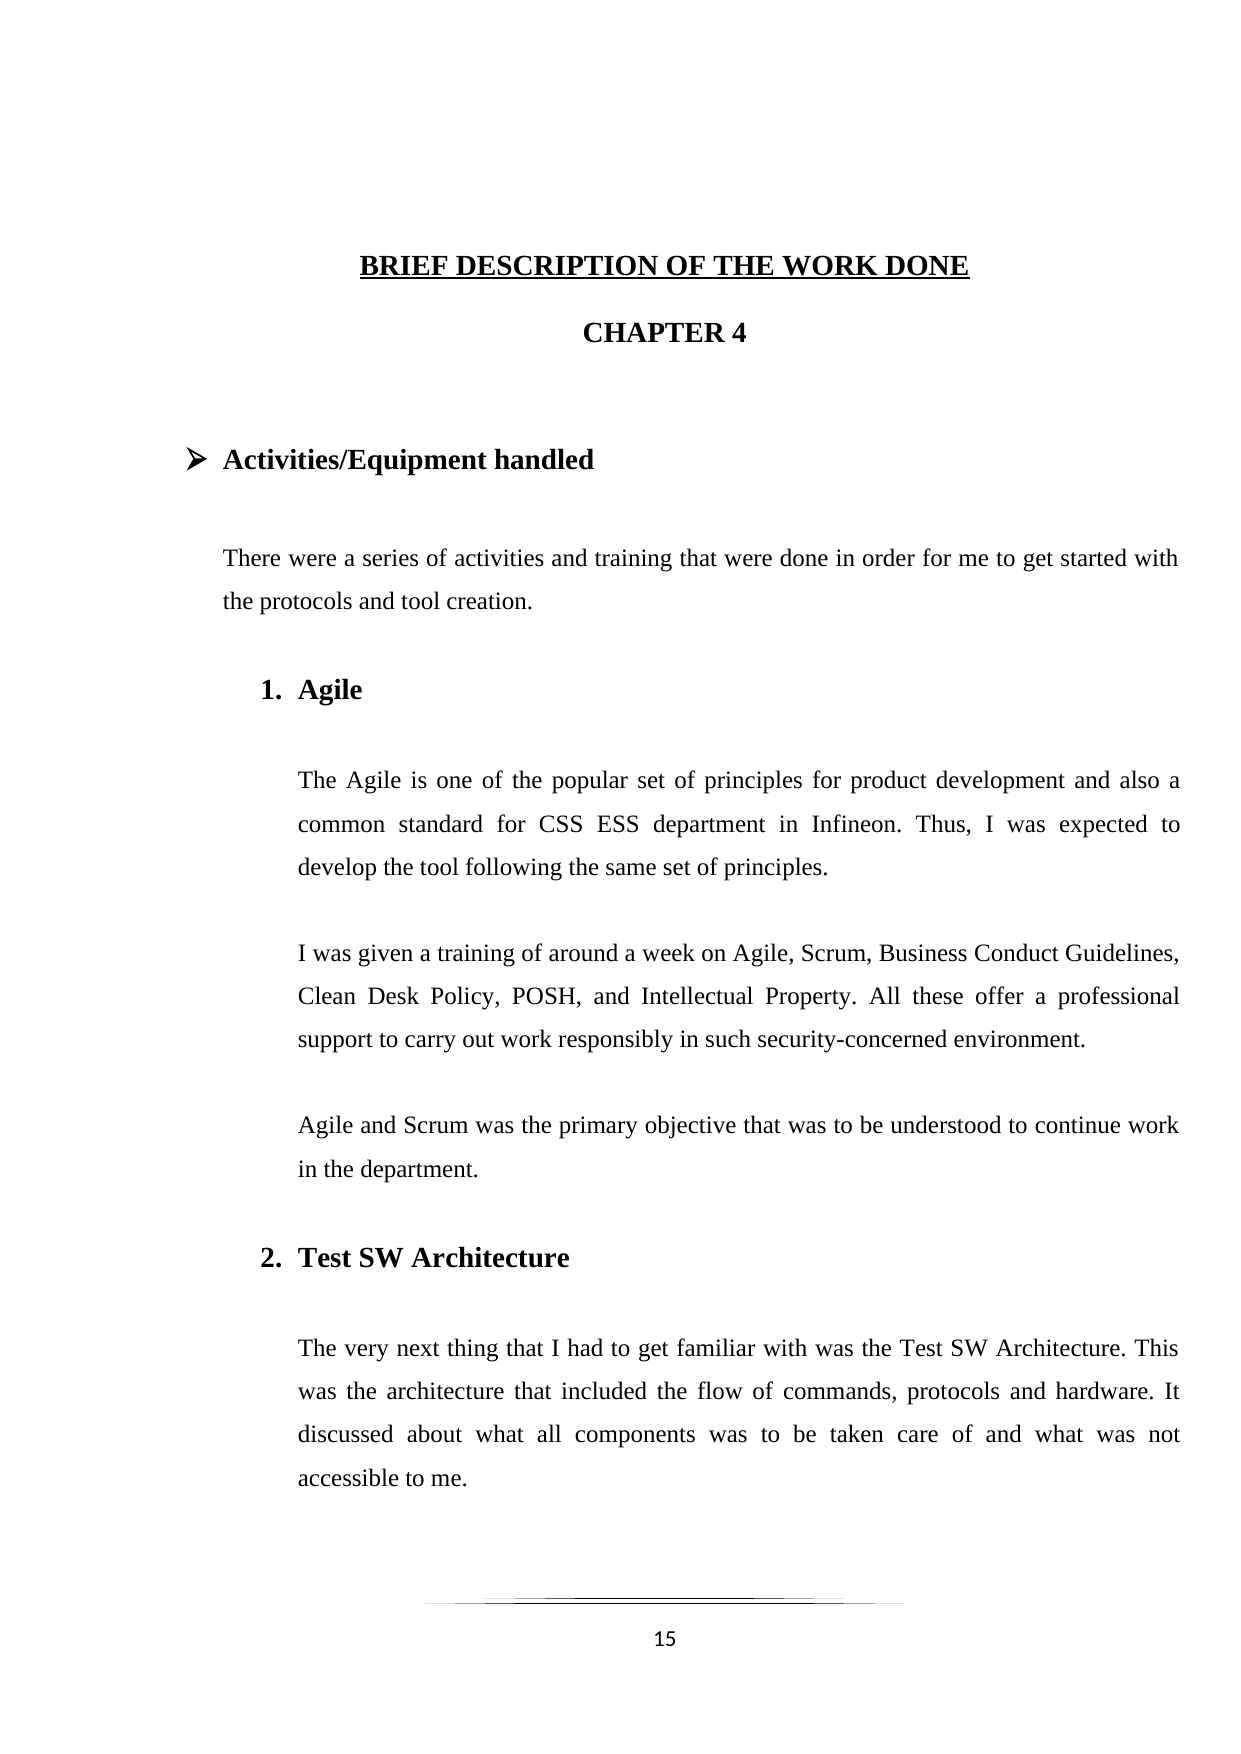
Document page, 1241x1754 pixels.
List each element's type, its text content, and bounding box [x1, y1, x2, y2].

list I was given a training of around a week on Agile, Scrum, Business Conduct Guidelines, Clean Desk Policy, POSH, and Intellectual Property. All these offer a professional support to carry out work responsibly in such security-concerned environment. [298, 938, 1181, 1053]
list The Agile is one of the popular set of principles for product development and also a common standard for CSS ESS department in Infineon. Thus, I was expected to develop the tool following the same set of principles. [298, 766, 1181, 881]
list Test SW Architecture [260, 1240, 1181, 1273]
list There were a series of activities and training that were done in order for me to get started with the protocols and tool creation. [223, 543, 1181, 614]
text BRIEF DESCRIPTION OF THE WORK DONE [148, 248, 1181, 282]
list Agile and Scrum was the primary objective that was to be understood to continue work in the department. [298, 1111, 1181, 1182]
list Activities/Equipment handled [185, 442, 1181, 476]
list Agile [260, 672, 1181, 706]
list The very next thing that I had to get familiar with was the Test SW Architecture. This was the architecture that included the flow of commands, protocols and hardware. It discussed about what all components was to be taken care of and what was not accessible to me. [298, 1333, 1181, 1491]
text CHAPTER 4 [148, 315, 1181, 349]
